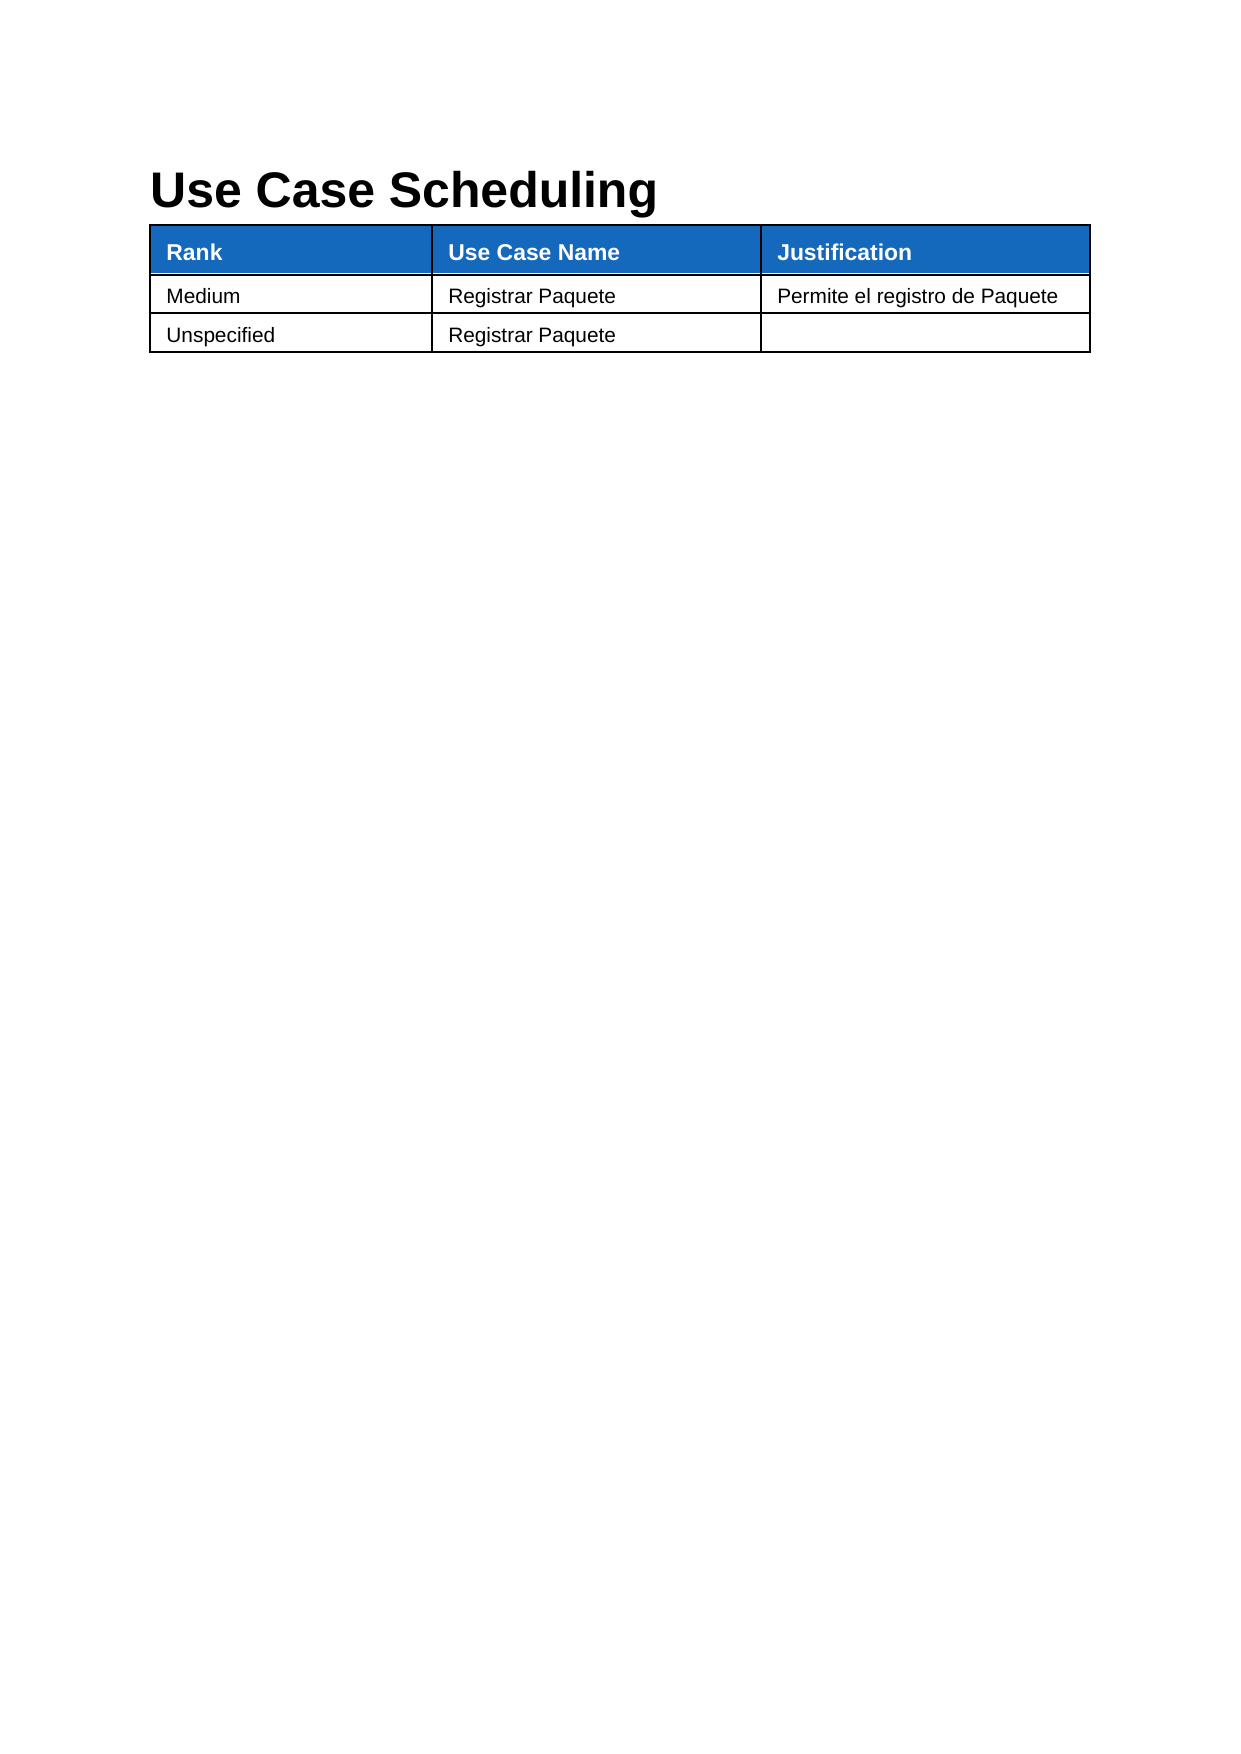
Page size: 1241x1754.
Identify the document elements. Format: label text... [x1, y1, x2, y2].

table_cell Registrar Paquete [433, 276, 760, 312]
table_cell Medium [151, 276, 431, 312]
table_cell Permite el registro de Paquete [762, 276, 1089, 312]
table_cell Unspecified [151, 314, 431, 351]
table_header Justification [762, 226, 1089, 273]
subtitle Use Case Scheduling [150, 160, 1090, 218]
table_cell Registrar Paquete [433, 314, 760, 351]
table_header Use Case Name [433, 226, 760, 273]
table_header Rank [151, 226, 431, 273]
table_cell [762, 314, 1089, 351]
